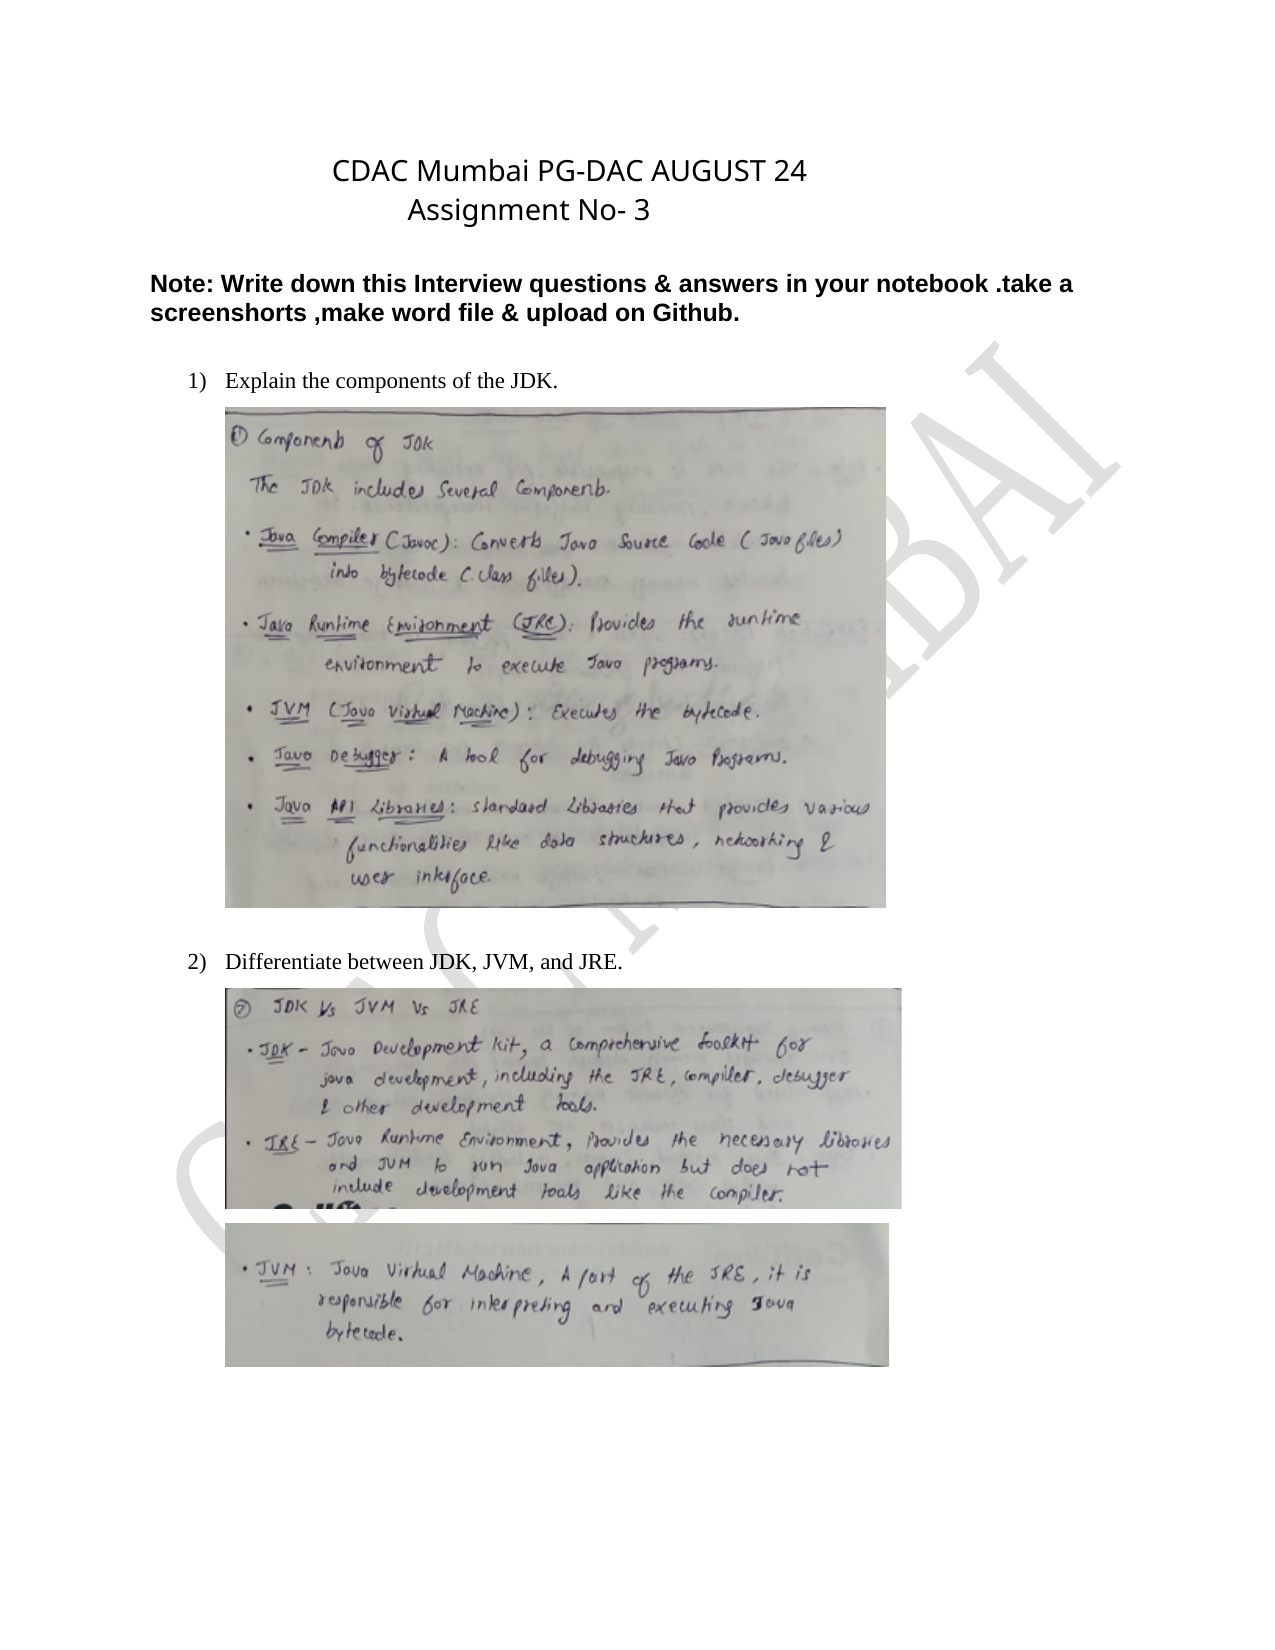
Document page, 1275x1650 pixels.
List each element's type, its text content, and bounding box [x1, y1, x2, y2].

list Explain the components of the JDK. [187, 367, 1125, 393]
picture [225, 407, 887, 908]
text CDAC Mumbai PG-DAC AUGUST 24 [150, 150, 1125, 190]
list Differentiate between JDK, JVM, and JRE. [187, 948, 1125, 974]
picture [225, 1223, 890, 1367]
picture [225, 988, 902, 1209]
text Assignment No- 3 [150, 190, 1125, 229]
text Note: Write down this Interview questions & answers in your notebook .take a screenshorts ,make word file & upload on Github. [150, 269, 1125, 327]
